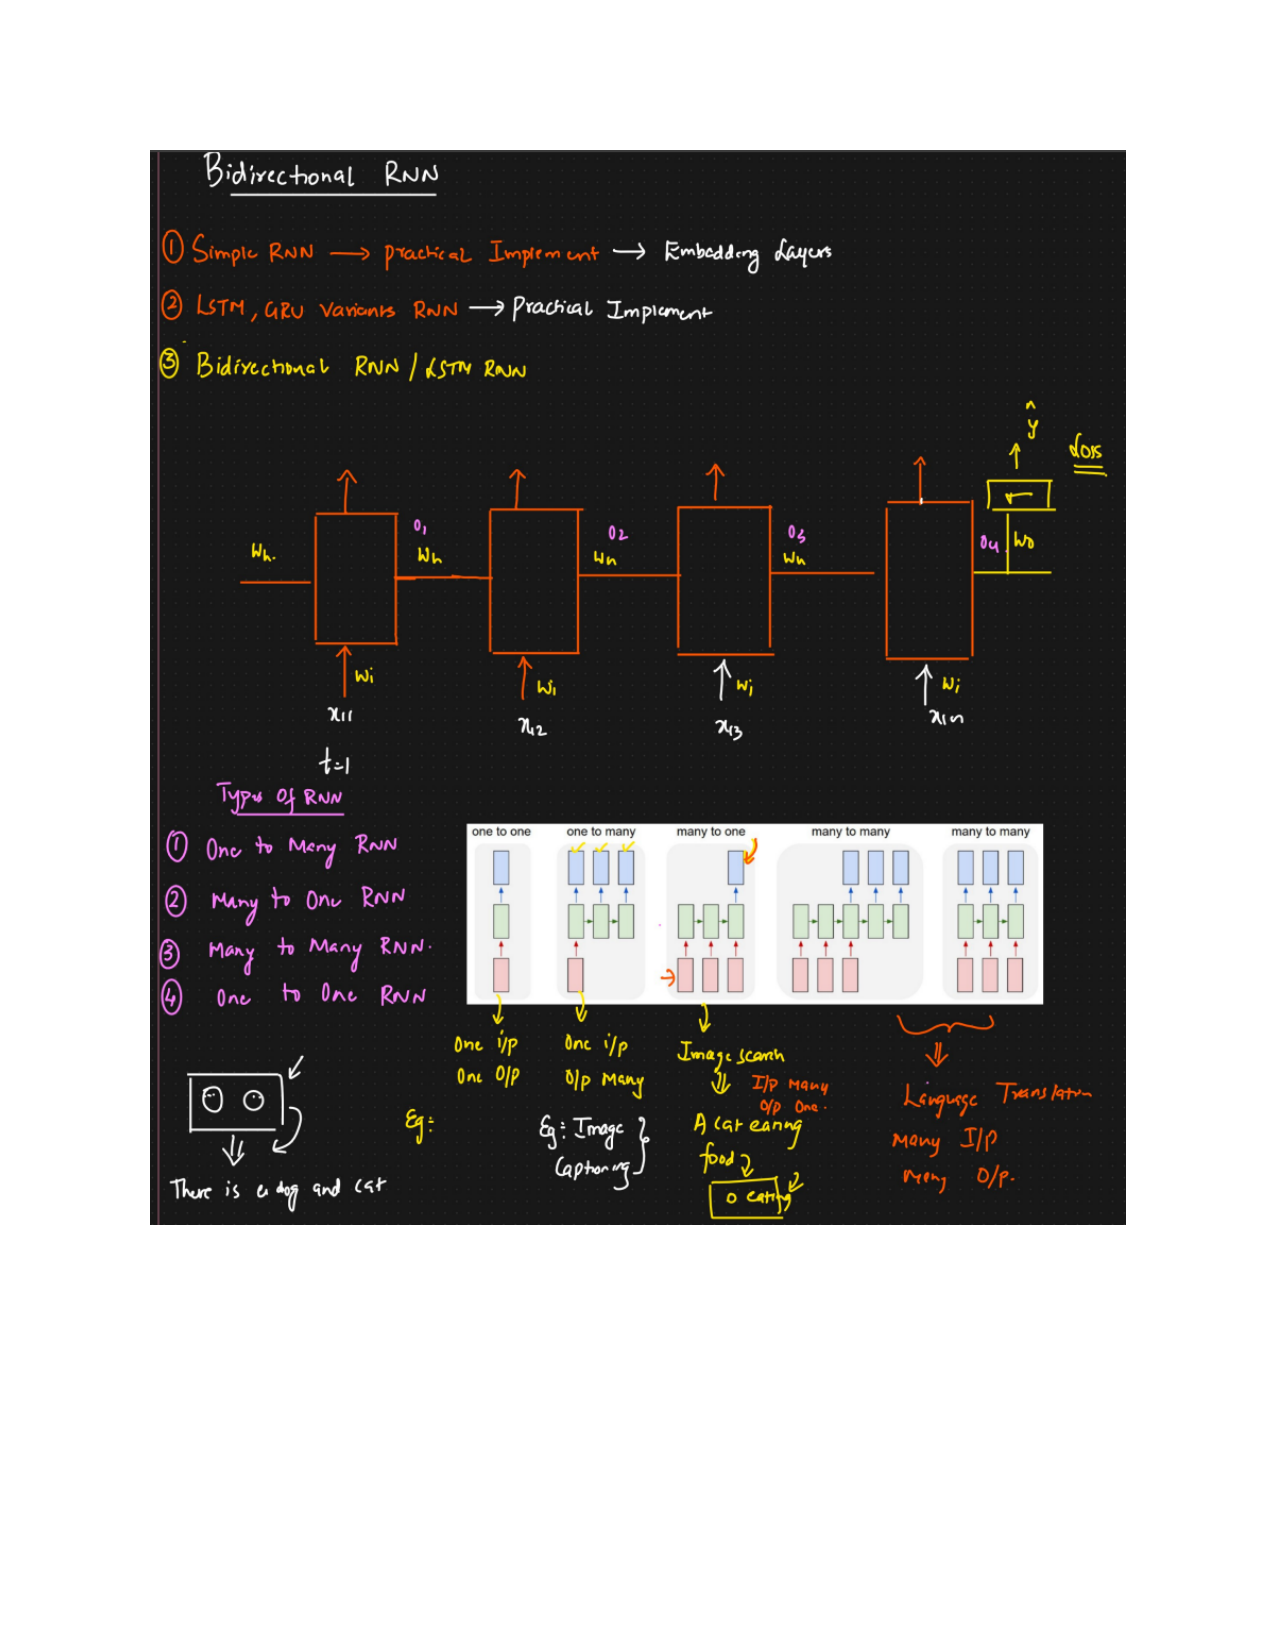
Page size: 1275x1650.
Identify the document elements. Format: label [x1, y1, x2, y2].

picture [150, 150, 1126, 1225]
